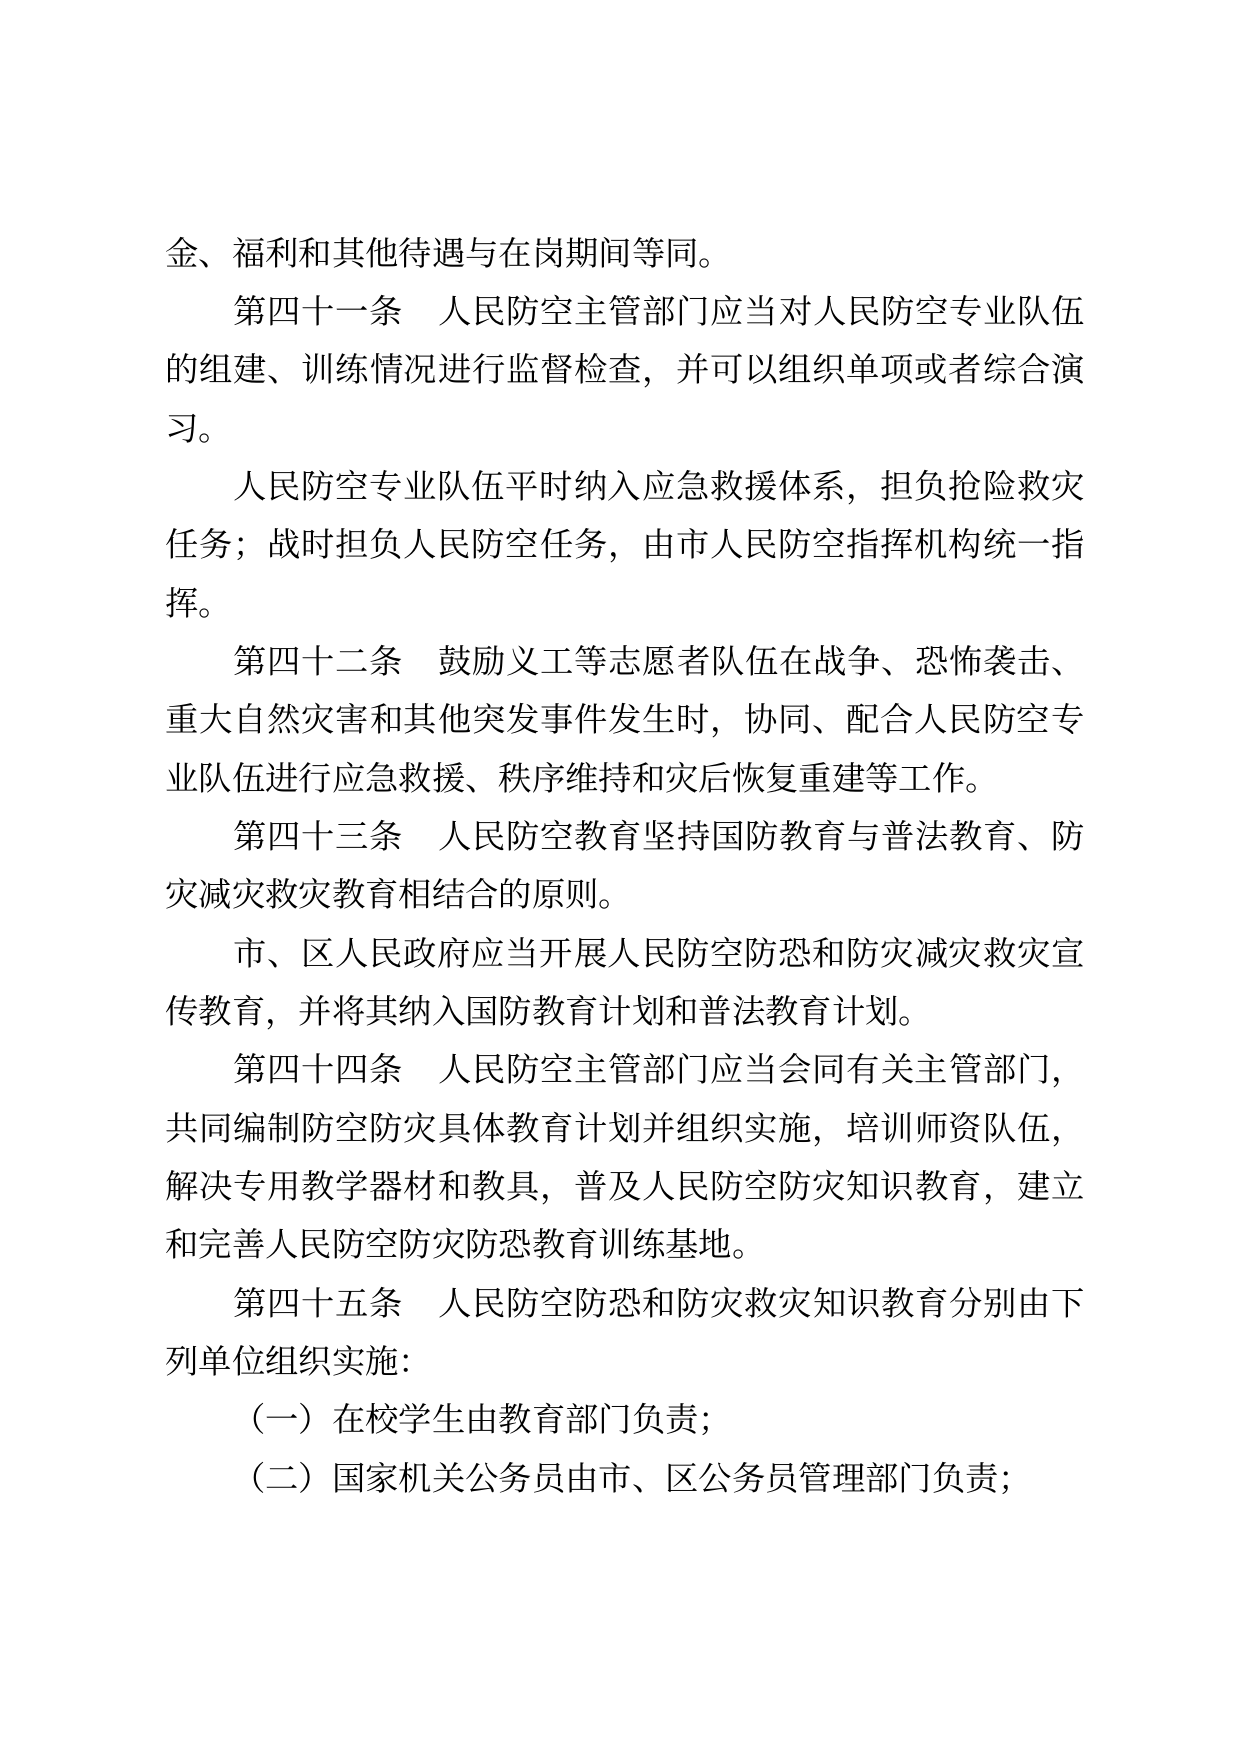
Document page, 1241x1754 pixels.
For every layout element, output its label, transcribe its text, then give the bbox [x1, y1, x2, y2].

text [165, 218, 1087, 277]
text （二）国家机关公务员由市、区公务员管理部门负责； [165, 1443, 1087, 1502]
text 第四十一条 人民防空主管部门应当对人民防空专业队伍的组建、训练情况进行监督检查，并可以组织单项或者综合演习。 [165, 277, 1087, 452]
text 市、区人民政府应当开展人民防空防恐和防灾减灾救灾宣传教育，并将其纳入国防教育计划和普法教育计划。 [165, 918, 1087, 1035]
text 第四十五条 人民防空防恐和防灾救灾知识教育分别由下列单位组织实施： [165, 1268, 1087, 1385]
text （一）在校学生由教育部门负责； [165, 1385, 1087, 1443]
text 第四十二条 鼓励义工等志愿者队伍在战争、恐怖袭击、重大自然灾害和其他突发事件发生时，协同、配合人民防空专业队伍进行应急救援、秩序维持和灾后恢复重建等工作。 [165, 627, 1087, 802]
text 第四十四条 人民防空主管部门应当会同有关主管部门，共同编制防空防灾具体教育计划并组织实施，培训师资队伍，解决专用教学器材和教具，普及人民防空防灾知识教育，建立和完善人民防空防灾防恐教育训练基地。 [165, 1035, 1087, 1268]
text 第四十三条 人民防空教育坚持国防教育与普法教育、防灾减灾救灾教育相结合的原则。 [165, 802, 1087, 918]
text 人民防空专业队伍平时纳入应急救援体系，担负抢险救灾任务；战时担负人民防空任务，由市人民防空指挥机构统一指挥。 [165, 452, 1087, 627]
